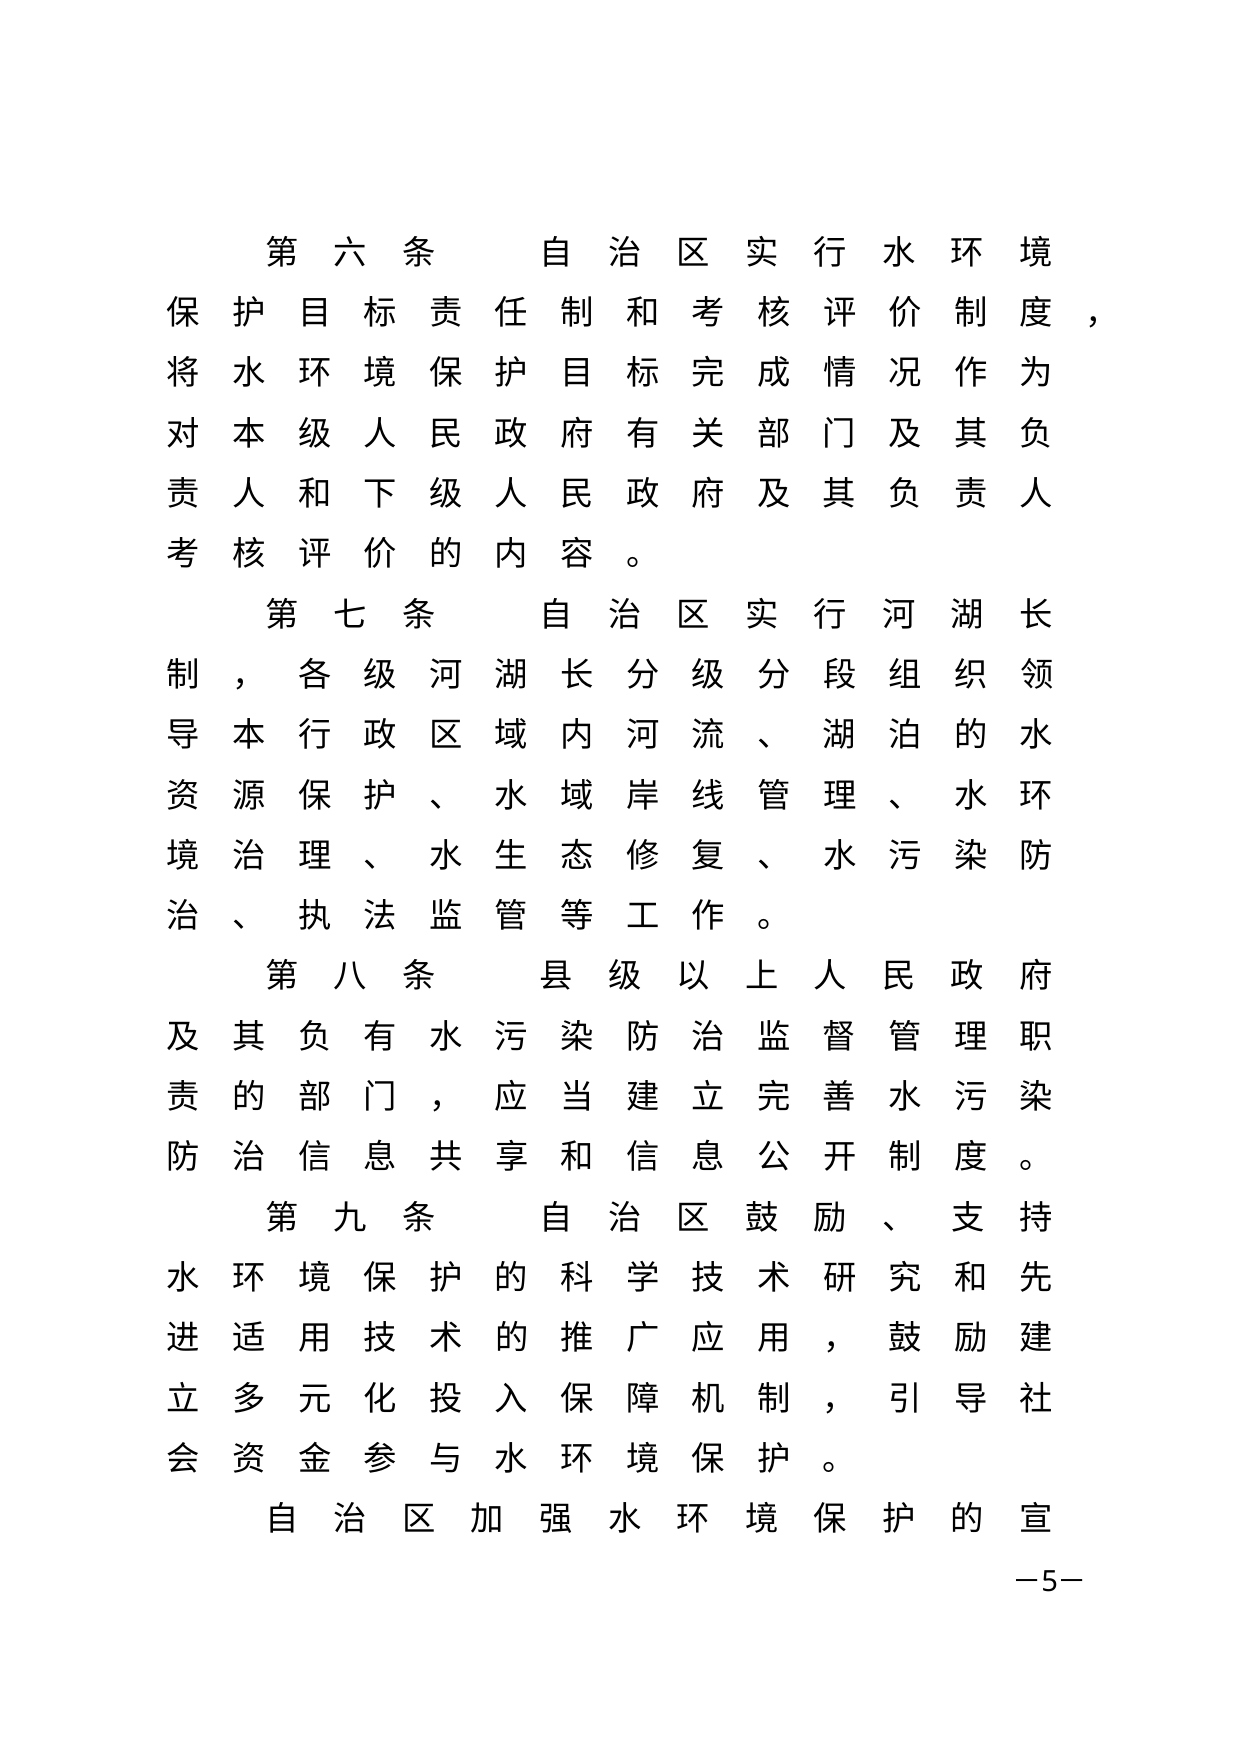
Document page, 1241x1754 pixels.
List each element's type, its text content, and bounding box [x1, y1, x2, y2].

text 第六条 自治区实行水环境保护目标责任制和考核评价制度，将水环境保护目标完成情况作为对本级人民政府有关部门及其负责人和下级人民政府及其负责人考核评价的内容。 [167, 219, 1085, 581]
text 第八条 县级以上人民政府及其负有水污染防治监督管理职责的部门，应当建立完善水污染防治信息共享和信息公开制度。 [167, 943, 1085, 1184]
text 自治区加强水环境保护的宣传教育，普及水环境保护法律法规和科学知识，增强全社会水环境保护意识，引导公众参与水环境保护。 [167, 1486, 1085, 1546]
text 第七条 自治区实行河湖长制，各级河湖长分级分段组织领导本行政区域内河流、湖泊的水资源保护、水域岸线管理、水环境治理、水生态修复、水污染防治、执法监管等工作。 [167, 581, 1085, 943]
text 第九条 自治区鼓励、支持水环境保护的科学技术研究和先进适用技术的推广应用，鼓励建立多元化投入保障机制，引导社会资金参与水环境保护。 [167, 1184, 1085, 1486]
